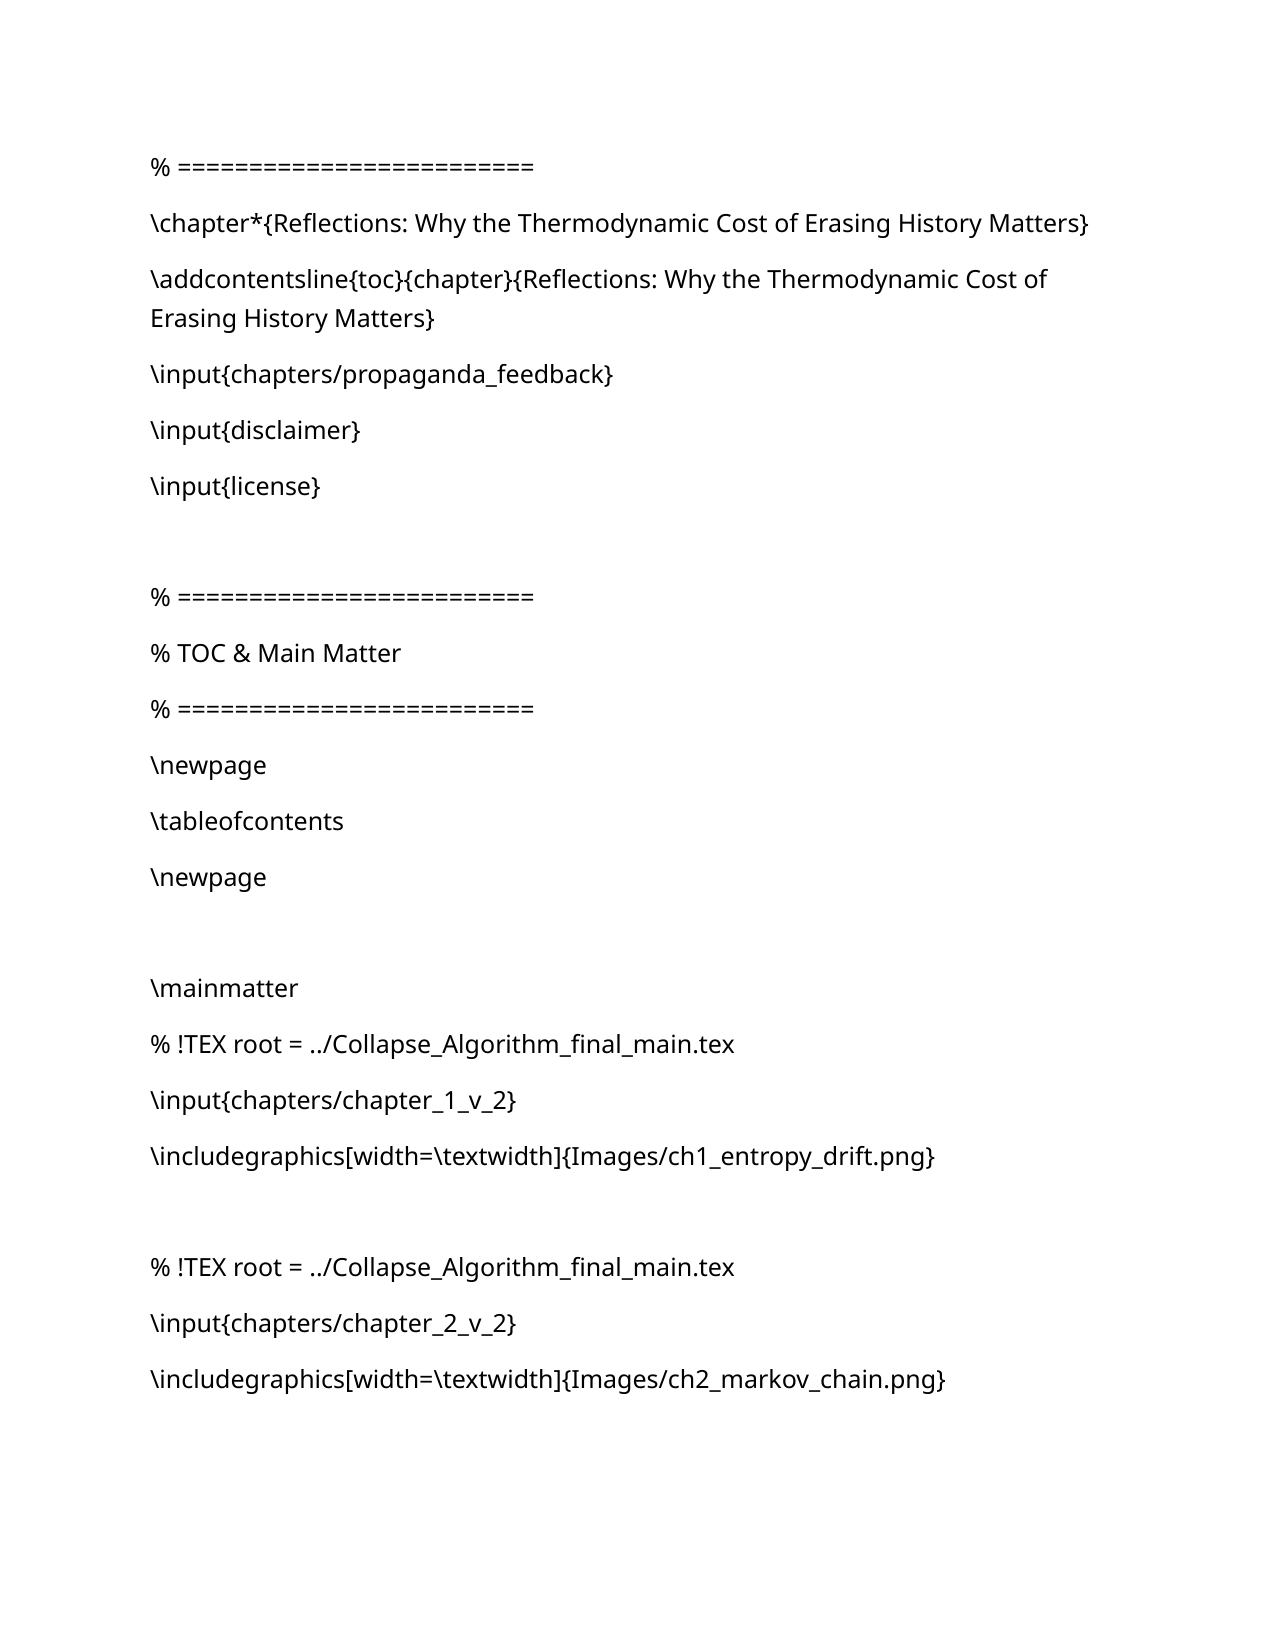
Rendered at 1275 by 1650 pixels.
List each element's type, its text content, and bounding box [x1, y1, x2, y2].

text \tableofcontents [150, 803, 1125, 837]
text % ========================= [150, 692, 1125, 726]
text \input{disclaimer} [150, 412, 1125, 447]
text \mainmatter [150, 971, 1125, 1005]
text % !TEX root = ../Collapse_Algorithm_final_main.tex [150, 1027, 1125, 1061]
text \addcontentsline{toc}{chapter}{Reflections: Why the Thermodynamic Cost of Erasing History Matters} [150, 262, 1125, 335]
text \includegraphics[width=\textwidth]{Images/ch2_markov_chain.png} [150, 1362, 1125, 1396]
text % ========================= [150, 580, 1125, 614]
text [150, 1250, 1125, 1284]
text \chapter*{Reflections: Why the Thermodynamic Cost of Erasing History Matters} [150, 206, 1125, 240]
text \input{chapters/propaganda_feedback} [150, 357, 1125, 391]
text % ========================= [150, 150, 1125, 184]
text % TOC & Main Matter [150, 636, 1125, 670]
text \includegraphics[width=\textwidth]{Images/ch1_entropy_drift.png} [150, 1138, 1125, 1172]
text \newpage [150, 859, 1125, 893]
text \input{license} [150, 468, 1125, 502]
text \newpage [150, 747, 1125, 782]
text \input{chapters/chapter_2_v_2} [150, 1306, 1125, 1340]
text \input{chapters/chapter_1_v_2} [150, 1082, 1125, 1117]
